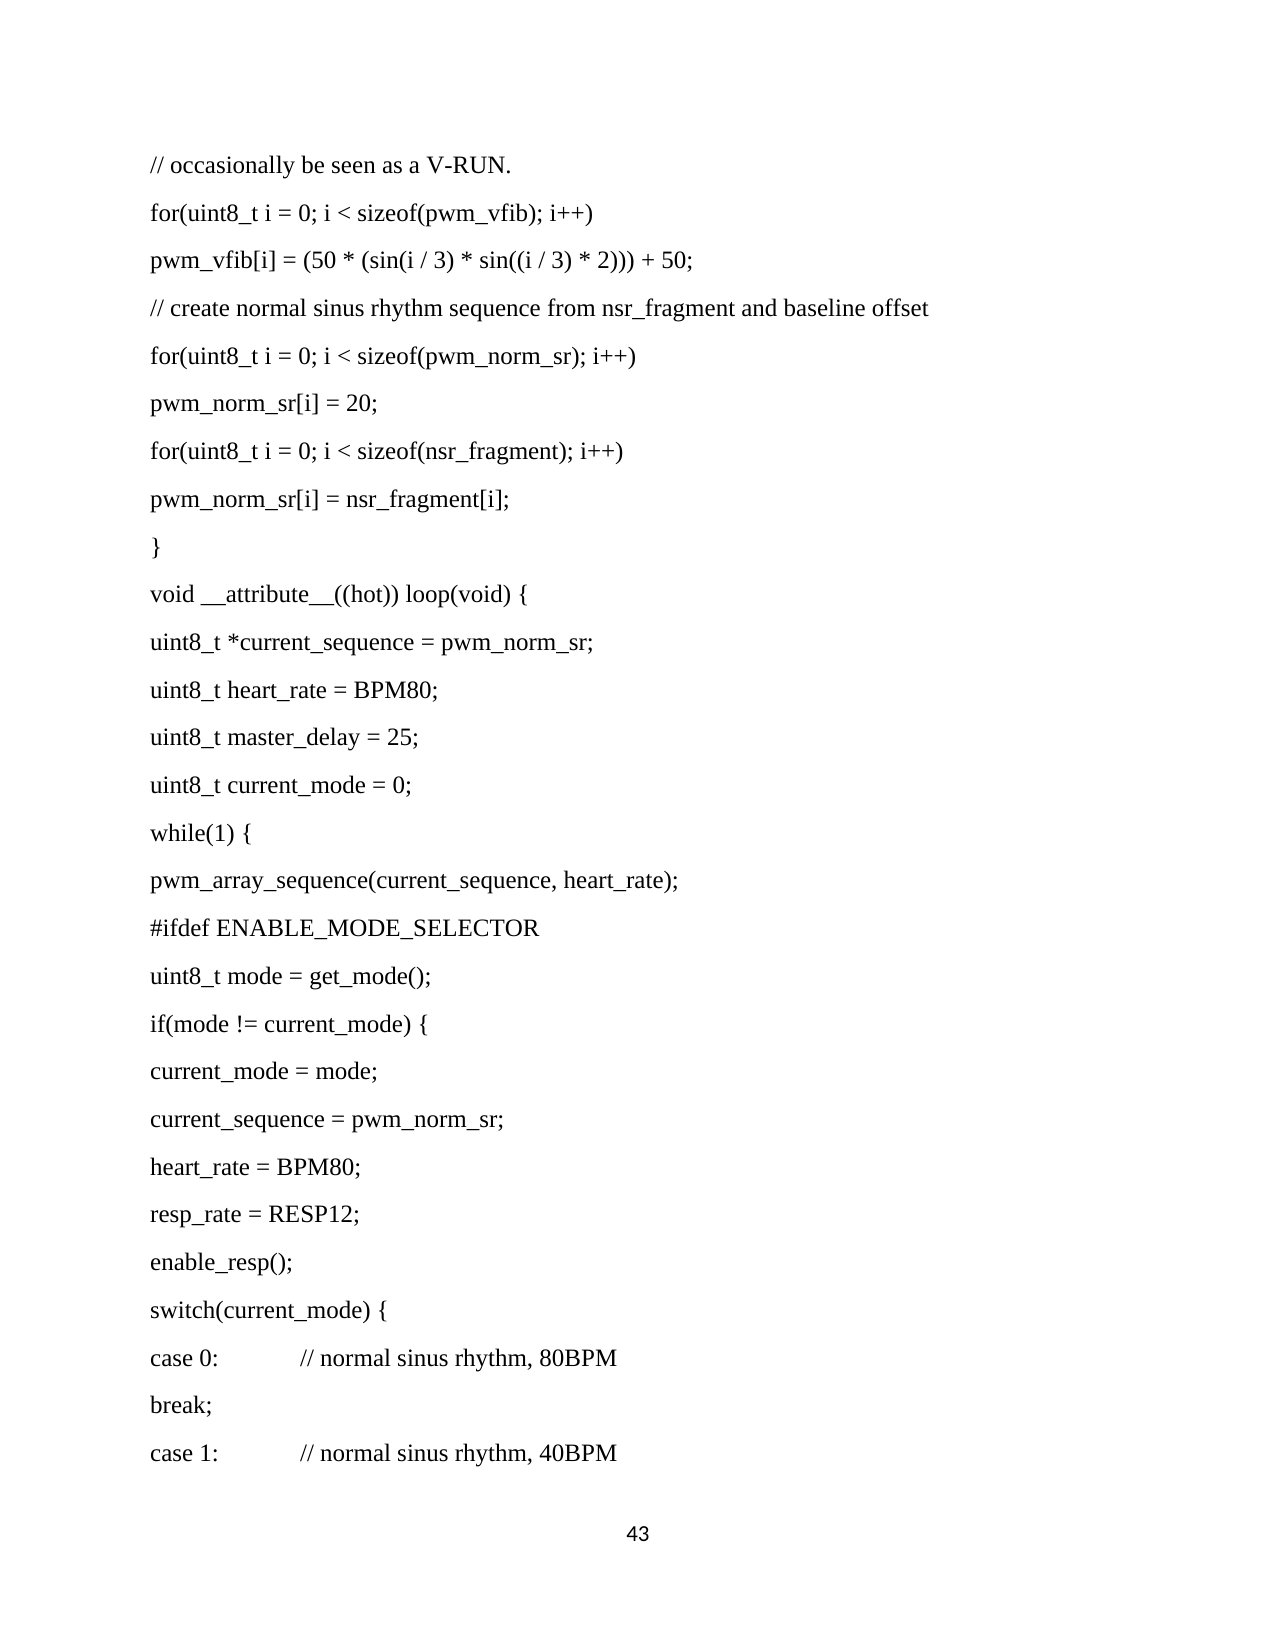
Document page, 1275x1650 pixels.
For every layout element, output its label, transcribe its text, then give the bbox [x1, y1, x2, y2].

text for(uint8_t i = 0; i < sizeof(nsr_fragment); i++) [150, 436, 1125, 465]
text pwm_norm_sr[i] = nsr_fragment[i]; [150, 484, 1125, 513]
text #ifdef ENABLE_MODE_SELECTOR [150, 913, 1125, 942]
text case 1: // normal sinus rhythm, 40BPM [150, 1438, 1125, 1467]
text break; [150, 1390, 1125, 1419]
text uint8_t heart_rate = BPM80; [150, 675, 1125, 703]
text heart_rate = BPM80; [150, 1152, 1125, 1181]
text pwm_array_sequence(current_sequence, heart_rate); [150, 866, 1125, 894]
text switch(current_mode) { [150, 1295, 1125, 1324]
text // occasionally be seen as a V-RUN. [150, 150, 1125, 179]
text uint8_t *current_sequence = pwm_norm_sr; [150, 627, 1125, 656]
text uint8_t current_mode = 0; [150, 770, 1125, 799]
text enable_resp(); [150, 1247, 1125, 1276]
text pwm_vfib[i] = (50 * (sin(i / 3) * sin((i / 3) * 2))) + 50; [150, 245, 1125, 274]
text uint8_t master_delay = 25; [150, 722, 1125, 751]
text uint8_t mode = get_mode(); [150, 961, 1125, 990]
text for(uint8_t i = 0; i < sizeof(pwm_vfib); i++) [150, 198, 1125, 226]
text while(1) { [150, 818, 1125, 847]
text current_mode = mode; [150, 1056, 1125, 1085]
text pwm_norm_sr[i] = 20; [150, 388, 1125, 417]
text // create normal sinus rhythm sequence from nsr_fragment and baseline offset [150, 293, 1125, 322]
text for(uint8_t i = 0; i < sizeof(pwm_norm_sr); i++) [150, 341, 1125, 369]
text resp_rate = RESP12; [150, 1199, 1125, 1228]
text void __attribute__((hot)) loop(void) { [150, 579, 1125, 608]
text } [150, 532, 1125, 560]
text case 0: // normal sinus rhythm, 80BPM [150, 1343, 1125, 1371]
text current_sequence = pwm_norm_sr; [150, 1104, 1125, 1133]
text if(mode != current_mode) { [150, 1009, 1125, 1037]
